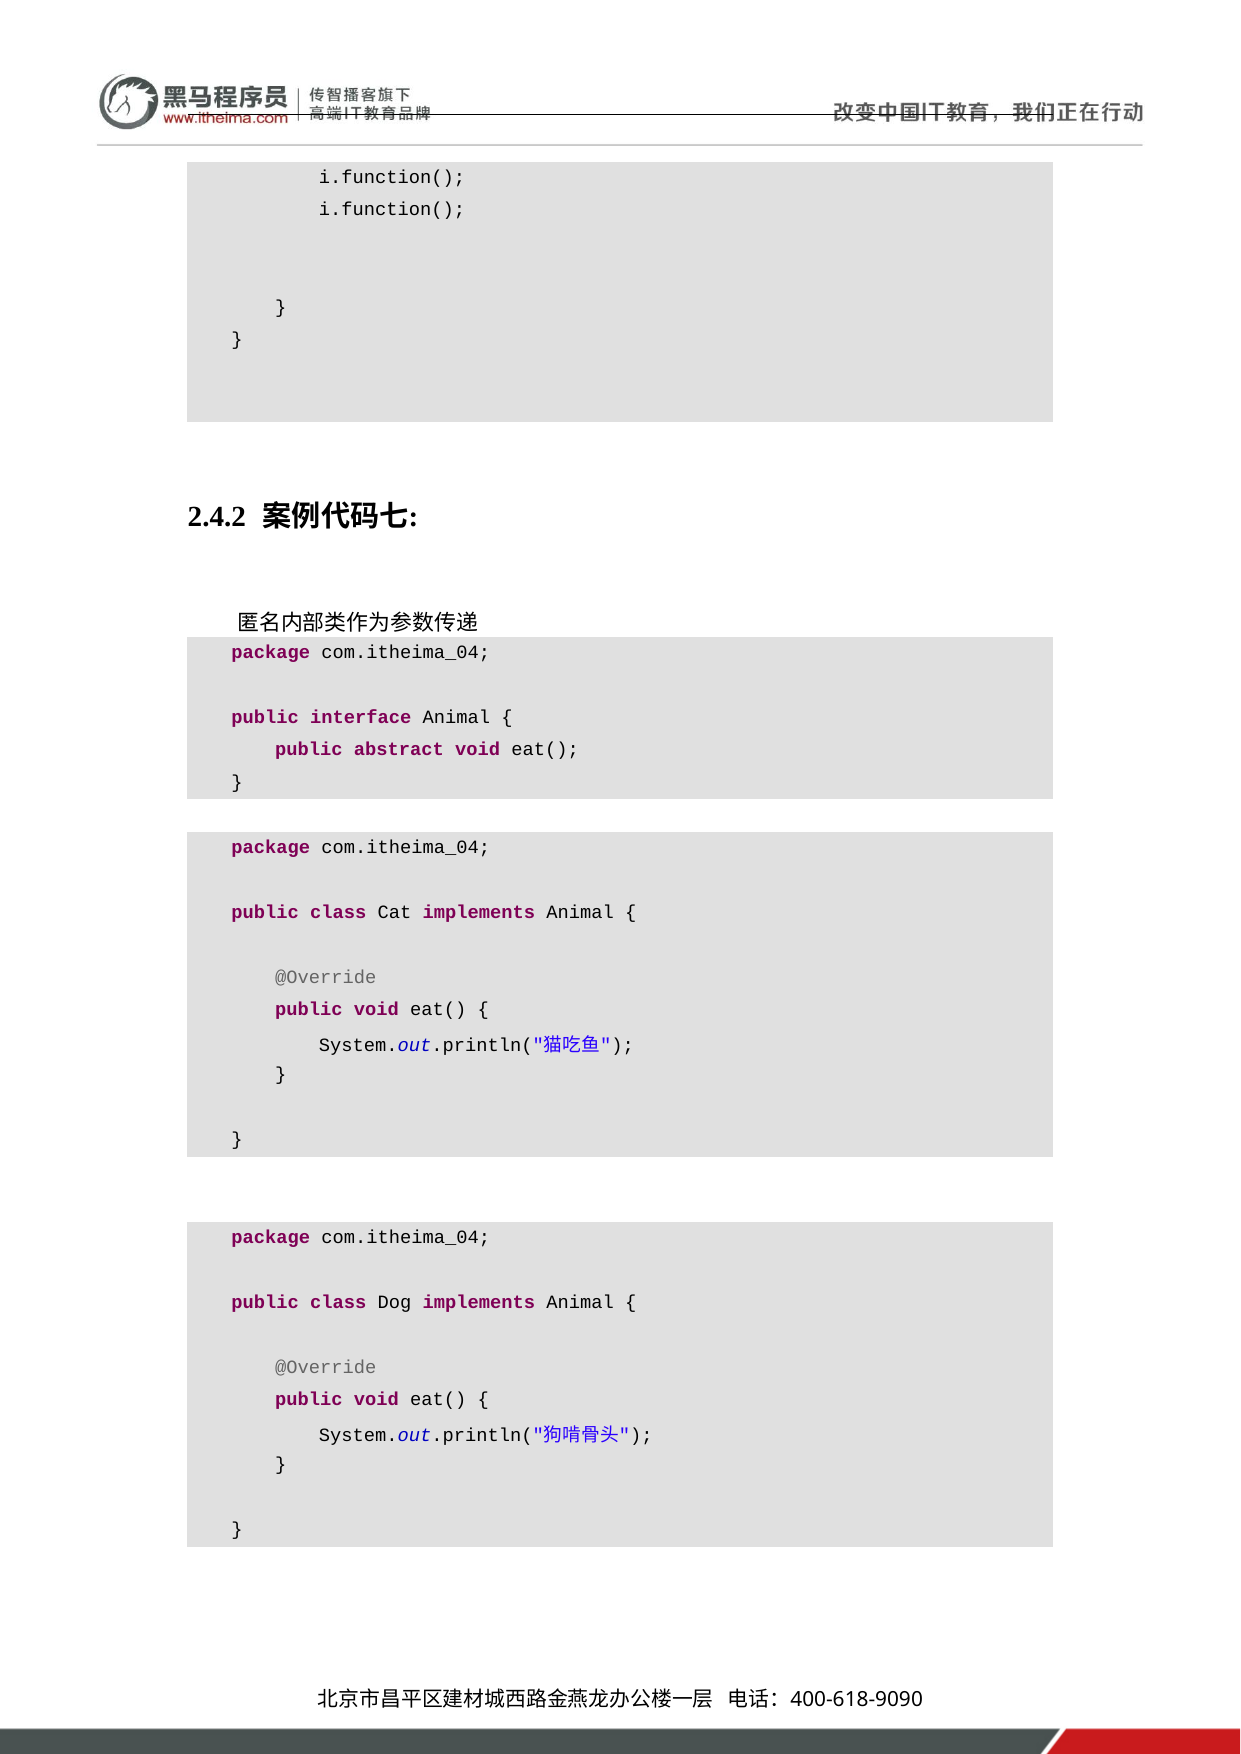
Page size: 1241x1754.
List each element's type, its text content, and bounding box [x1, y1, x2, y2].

picture [0, 3, 1241, 153]
text public abstract void eat(); [187, 734, 1053, 767]
text public class Dog implements Animal { [187, 1287, 1053, 1319]
text } [187, 1059, 1053, 1092]
text package com.itheima_04; [187, 1222, 1053, 1254]
text 匿名内部类作为参数传递 [187, 604, 1053, 637]
text i.function(); [187, 162, 1053, 194]
text @Override [187, 1352, 1053, 1384]
text } [187, 324, 1053, 357]
subtitle 案例代码七: [187, 482, 1053, 547]
text @Override [187, 962, 1053, 994]
text package com.itheima_04; [187, 832, 1053, 864]
text } [187, 767, 1053, 799]
text public void eat() { [187, 1384, 1053, 1417]
text } [187, 1124, 1053, 1157]
text } [187, 1514, 1053, 1547]
text } [187, 292, 1053, 324]
text public interface Animal { [187, 702, 1053, 734]
text public void eat() { [187, 994, 1053, 1027]
text System.out.println("狗啃骨头"); [187, 1417, 1053, 1449]
picture [0, 1669, 1241, 1754]
text public class Cat implements Animal { [187, 897, 1053, 929]
text i.function(); [187, 194, 1053, 227]
text System.out.println("猫吃鱼"); [187, 1027, 1053, 1059]
text package com.itheima_04; [187, 637, 1053, 669]
text } [187, 1449, 1053, 1482]
